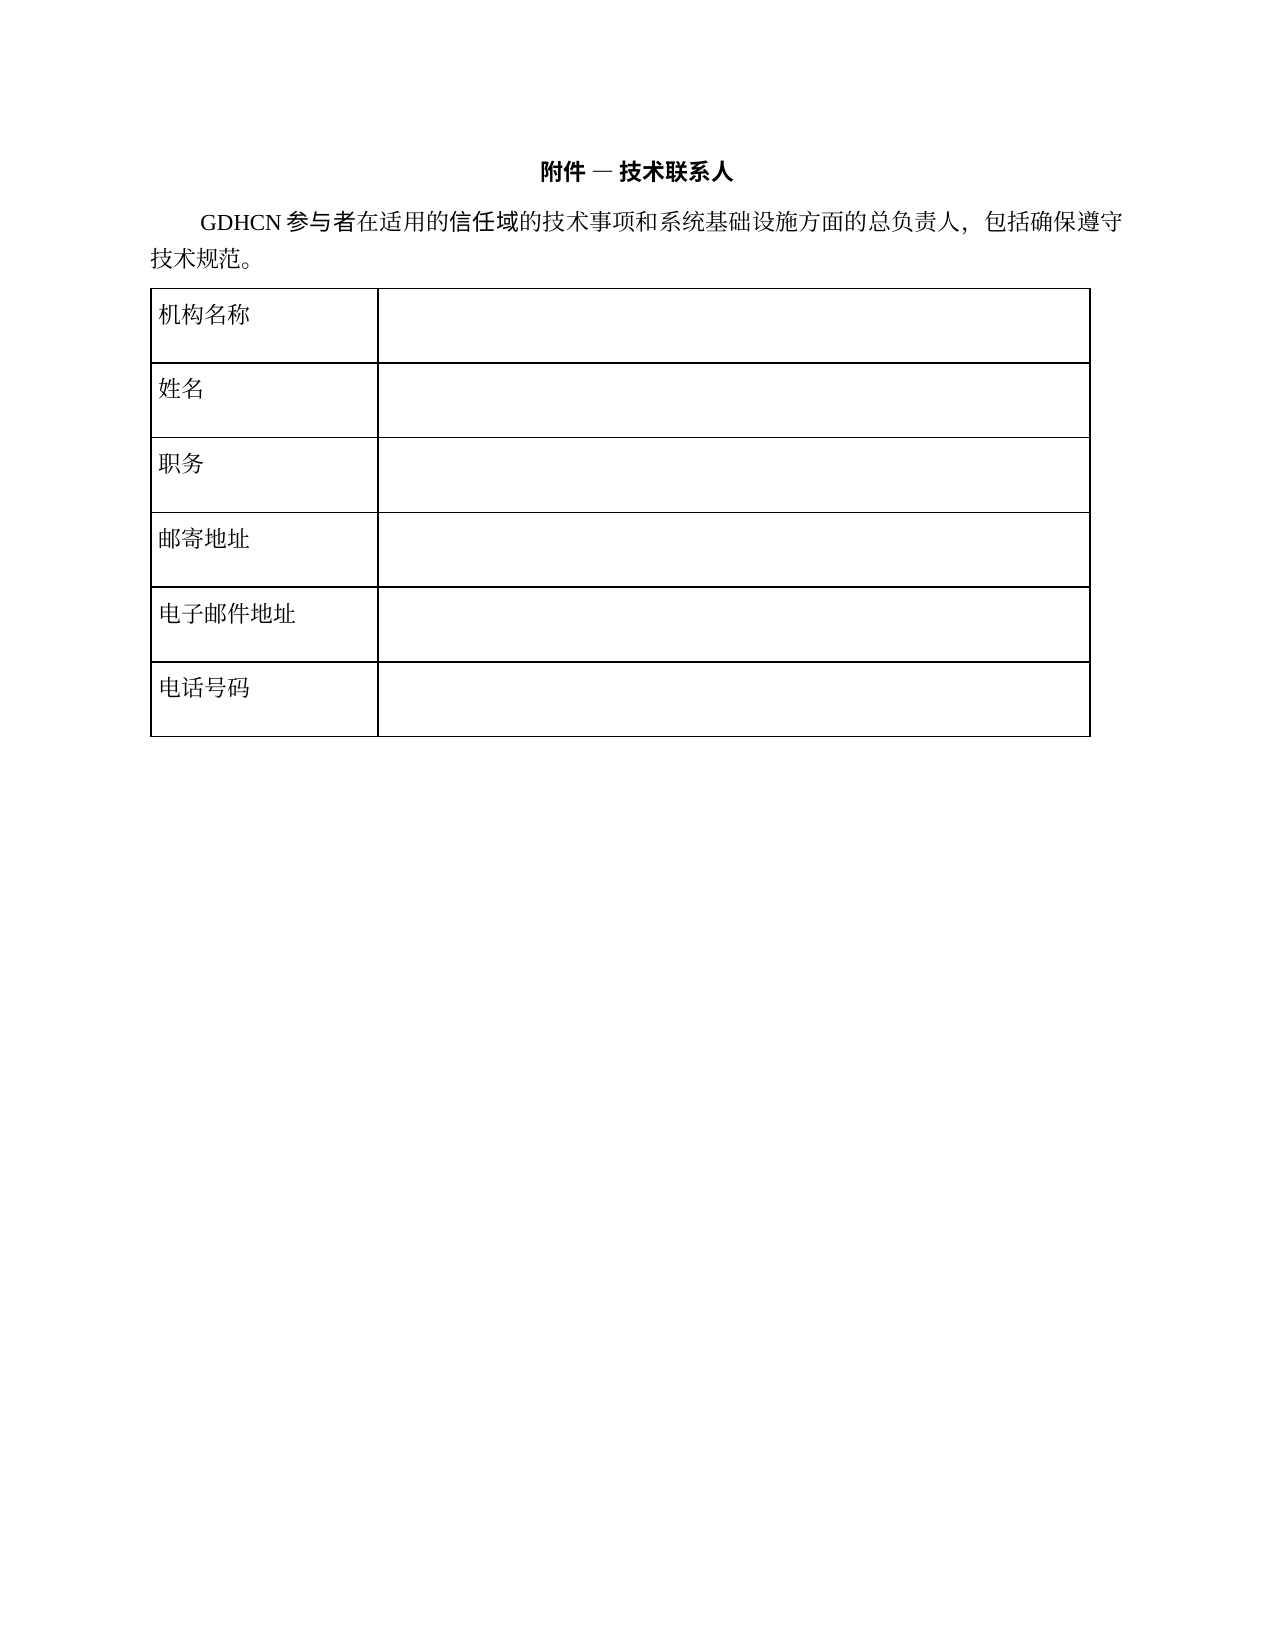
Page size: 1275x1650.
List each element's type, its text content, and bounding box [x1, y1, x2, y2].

table_cell [379, 663, 1089, 736]
table_cell 邮寄地址 [152, 513, 377, 586]
table_cell 电话号码 [152, 663, 377, 736]
table_cell 电子邮件地址 [152, 588, 377, 661]
table_cell 职务 [152, 438, 377, 512]
table_header [379, 289, 1089, 362]
table_header 机构名称 [152, 289, 377, 362]
text 附件 — 技术联系人 [150, 150, 1125, 187]
table_cell [379, 513, 1089, 586]
table_cell [379, 364, 1089, 437]
table_cell [379, 588, 1089, 661]
text GDHCN参与者在适用的信任域的技术事项和系统基础设施方面的总负责人，包括确保遵守技术规范。 [150, 200, 1125, 275]
table_cell 姓名 [152, 364, 377, 437]
table_cell [379, 438, 1089, 512]
